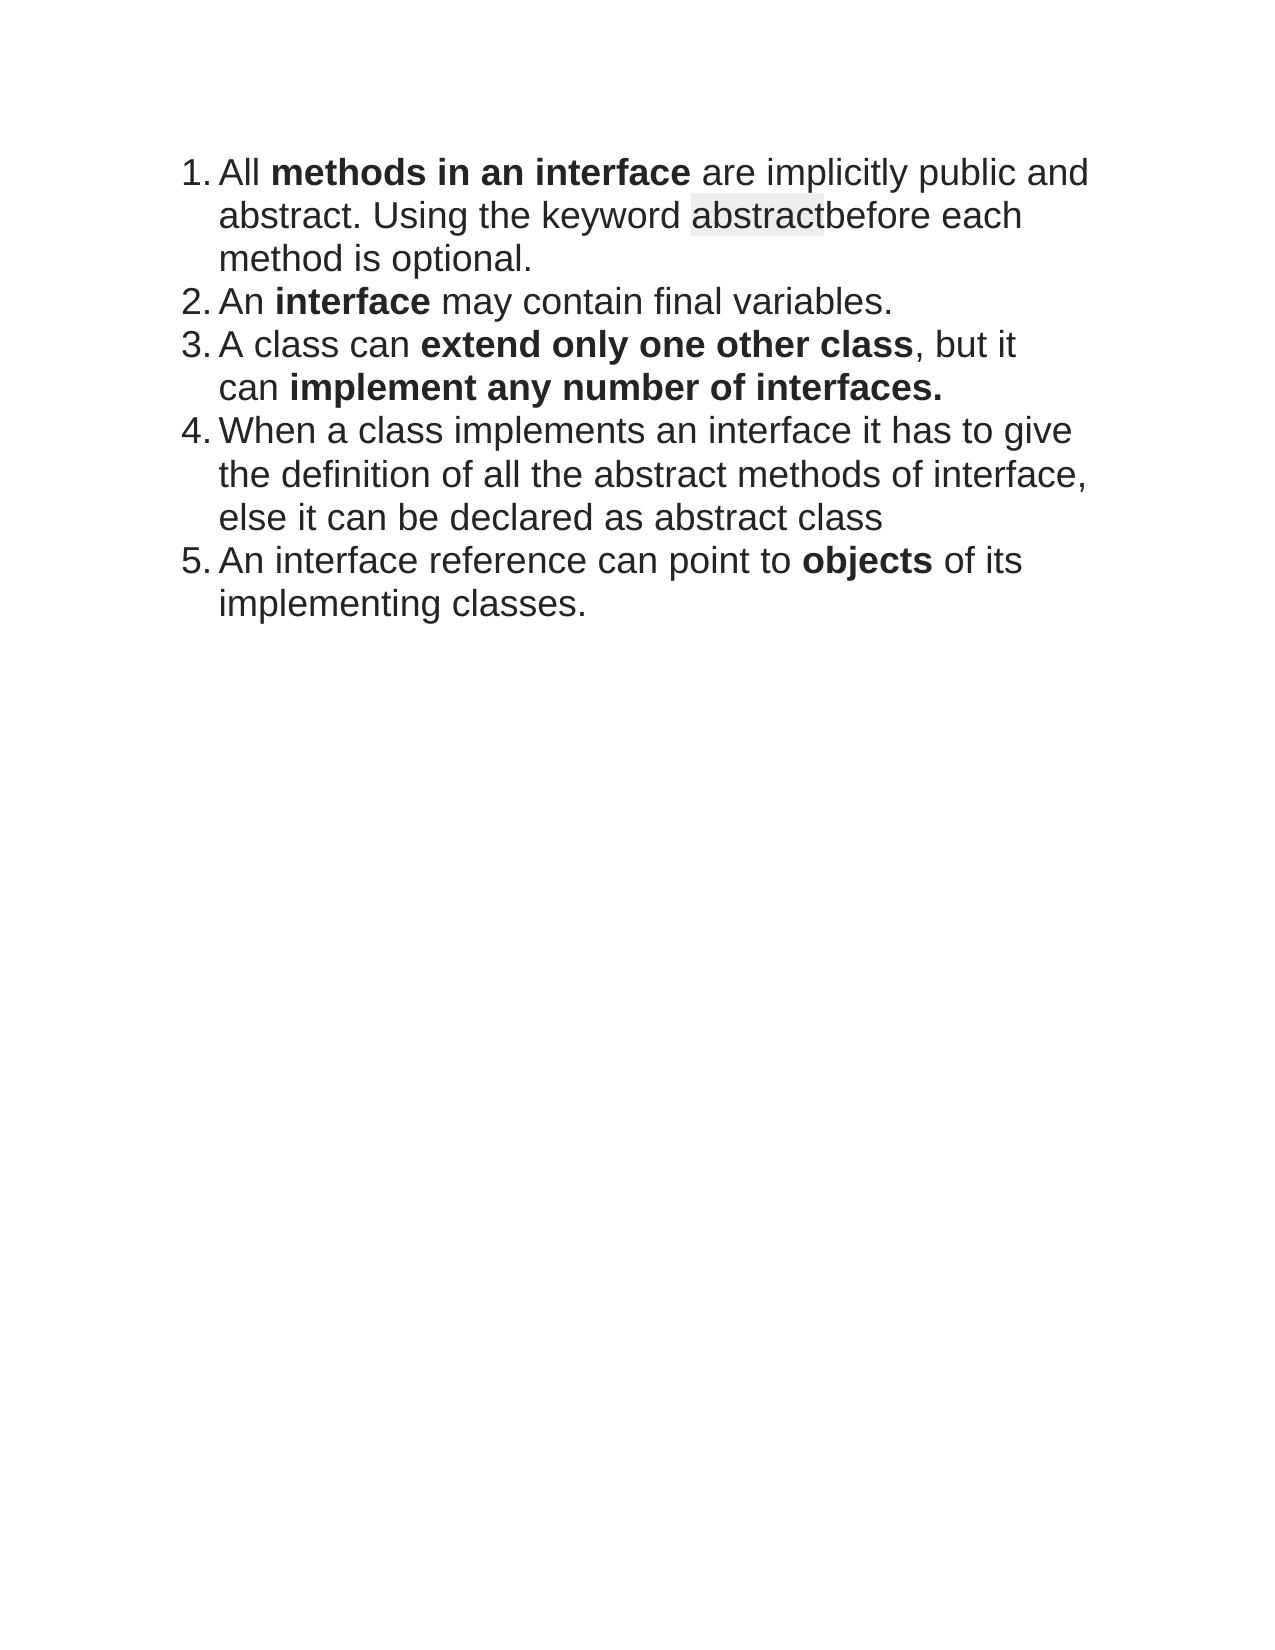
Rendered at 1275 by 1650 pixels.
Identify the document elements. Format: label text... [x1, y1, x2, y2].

list An interface may contain final variables. [181, 279, 1125, 322]
list When a class implements an interface it has to give the definition of all the abstract methods of interface, else it can be declared as abstract class [181, 409, 1125, 538]
list All methods in an interface are implicitly public and abstract. Using the keyword abstractbefore each method is optional. [181, 150, 1125, 279]
list A class can extend only one other class, but it can implement any number of interfaces. [181, 322, 1125, 409]
list An interface reference can point to objects of its implementing classes. [181, 538, 1125, 624]
